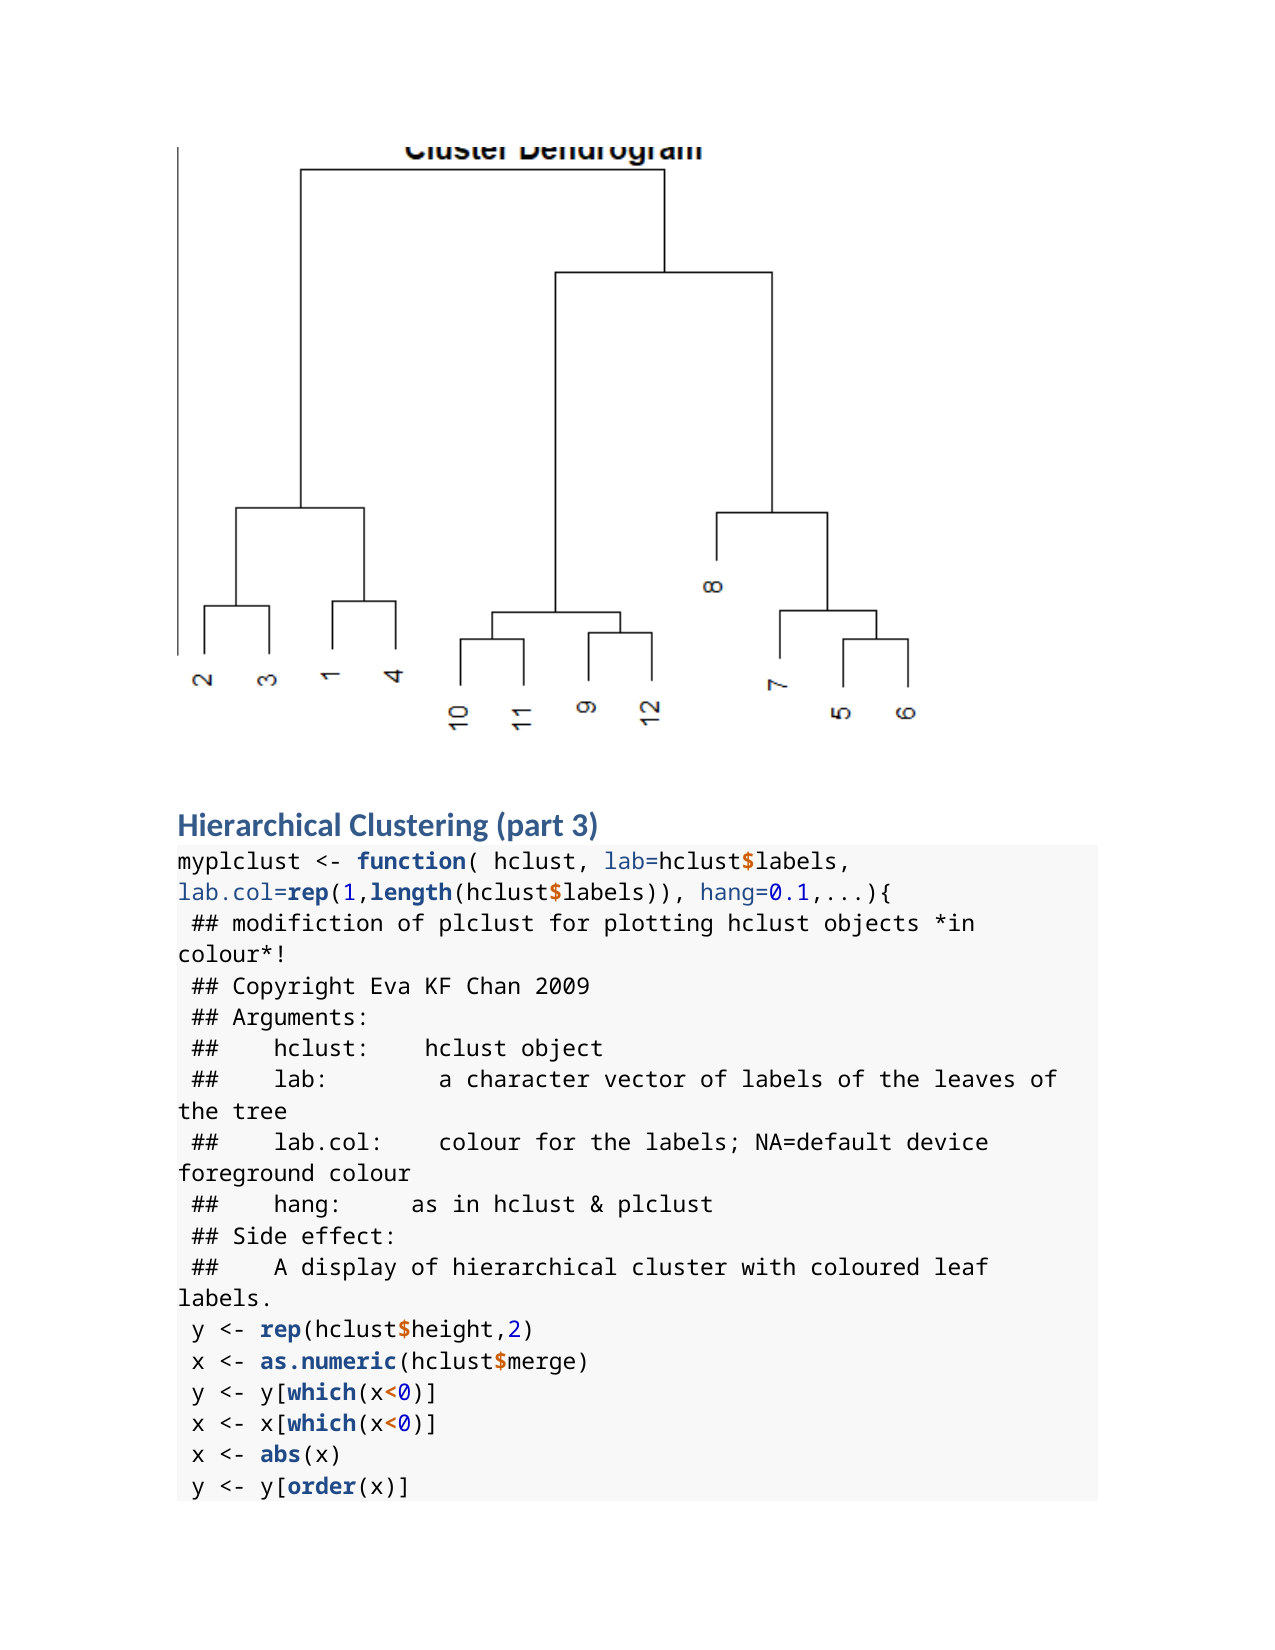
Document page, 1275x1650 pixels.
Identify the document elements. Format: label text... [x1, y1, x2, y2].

picture [177, 147, 935, 754]
subtitle Hierarchical Clustering (part 3) [177, 804, 1098, 845]
